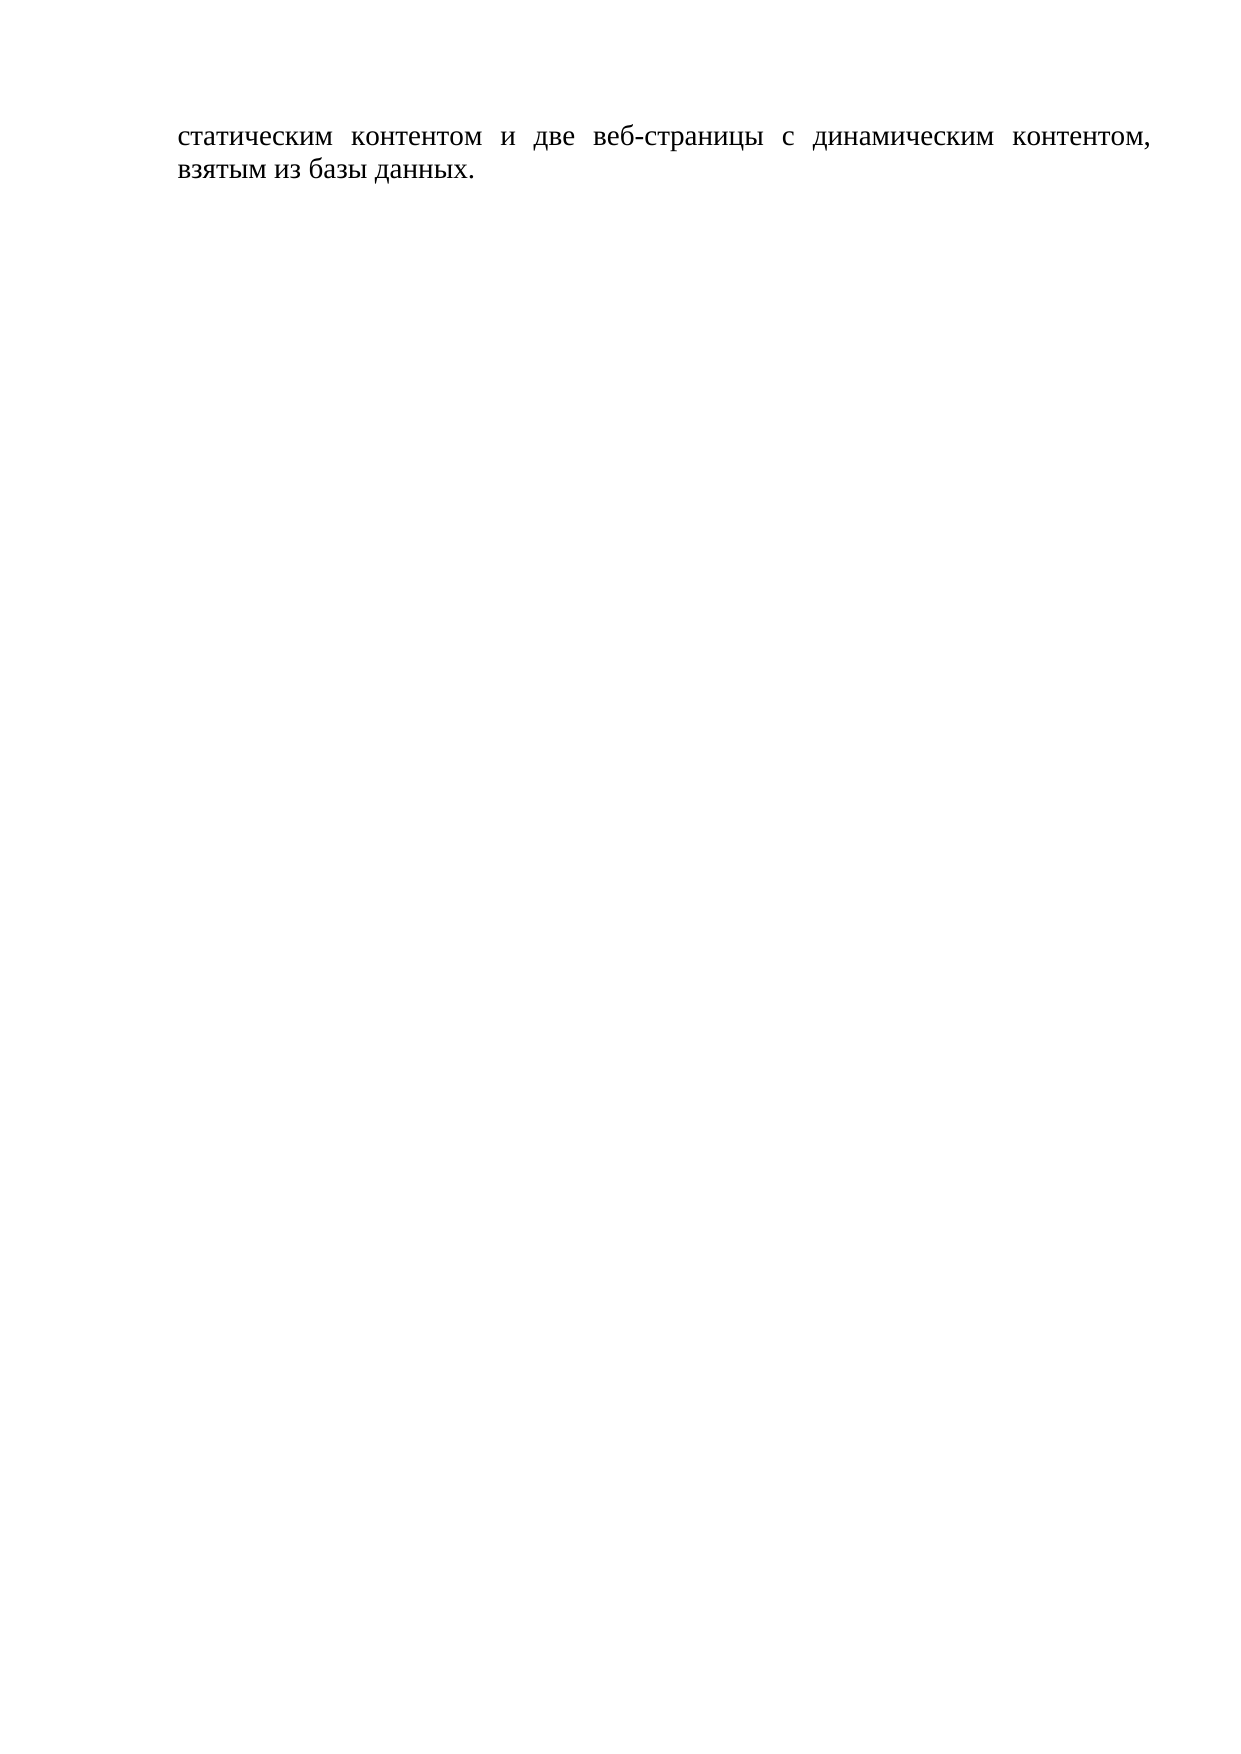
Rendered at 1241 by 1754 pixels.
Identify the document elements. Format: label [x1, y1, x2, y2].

text [177, 118, 1152, 185]
